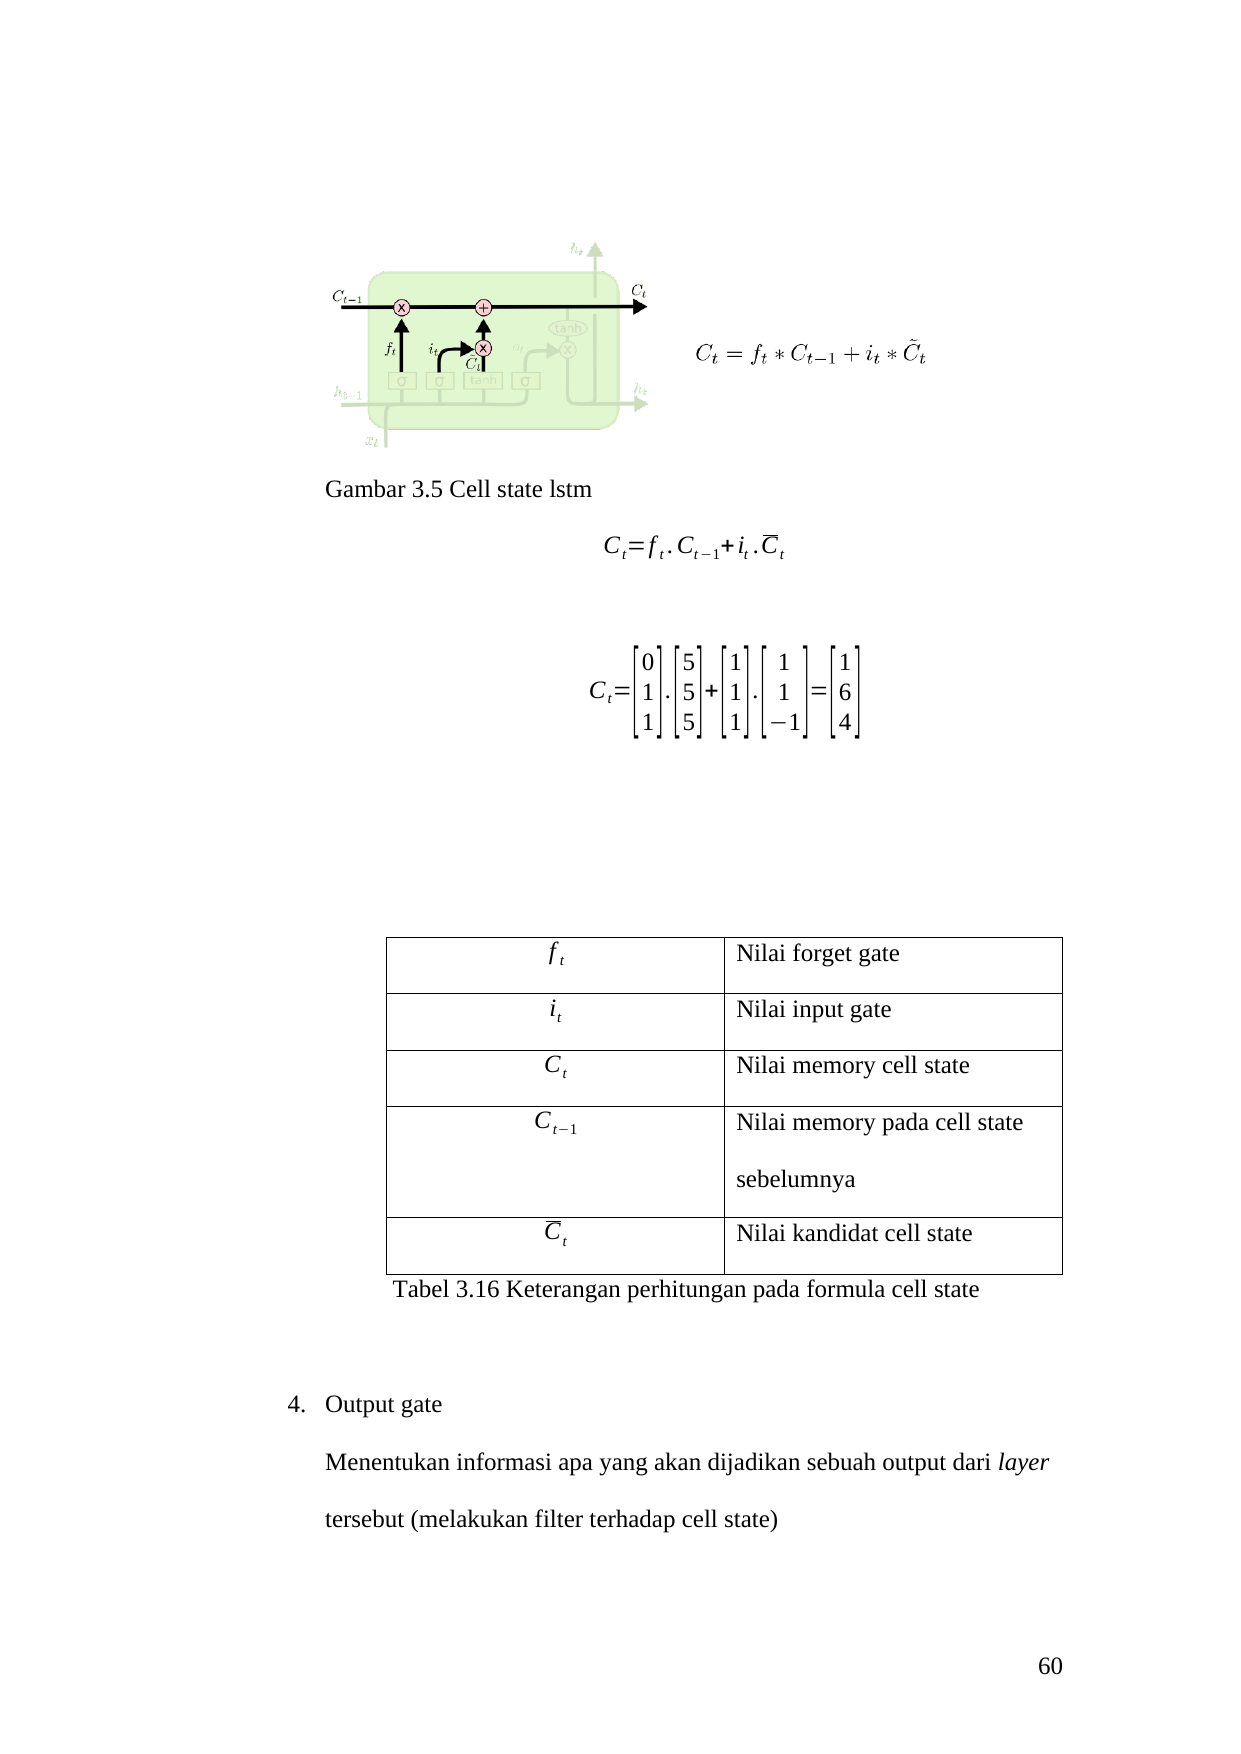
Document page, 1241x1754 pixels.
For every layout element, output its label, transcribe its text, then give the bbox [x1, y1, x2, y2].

table_cell Nilai memory cell state [725, 1051, 1062, 1106]
table_cell Nilai memory pada cell state sebelumnya [725, 1107, 1062, 1217]
table_header [387, 938, 724, 993]
table_cell [387, 1107, 724, 1217]
table_header Nilai forget gate [725, 938, 1062, 993]
table_cell [387, 994, 724, 1049]
table_cell [387, 1218, 724, 1273]
list Menentukan informasi apa yang akan dijadikan sebuah output dari layer tersebut (melakukan filter terhadap cell state) [325, 1447, 1063, 1533]
list Tabel 3.16 Keterangan perhitungan pada formula cell state [386, 1275, 1063, 1303]
list Output gate [287, 1389, 1063, 1418]
table_cell Nilai input gate [725, 994, 1062, 1049]
picture [325, 236, 1016, 450]
table_cell [387, 1051, 724, 1106]
table_cell Nilai kandidat cell state [725, 1218, 1062, 1273]
list Gambar 3.5 Cell state lstm [325, 474, 1063, 503]
